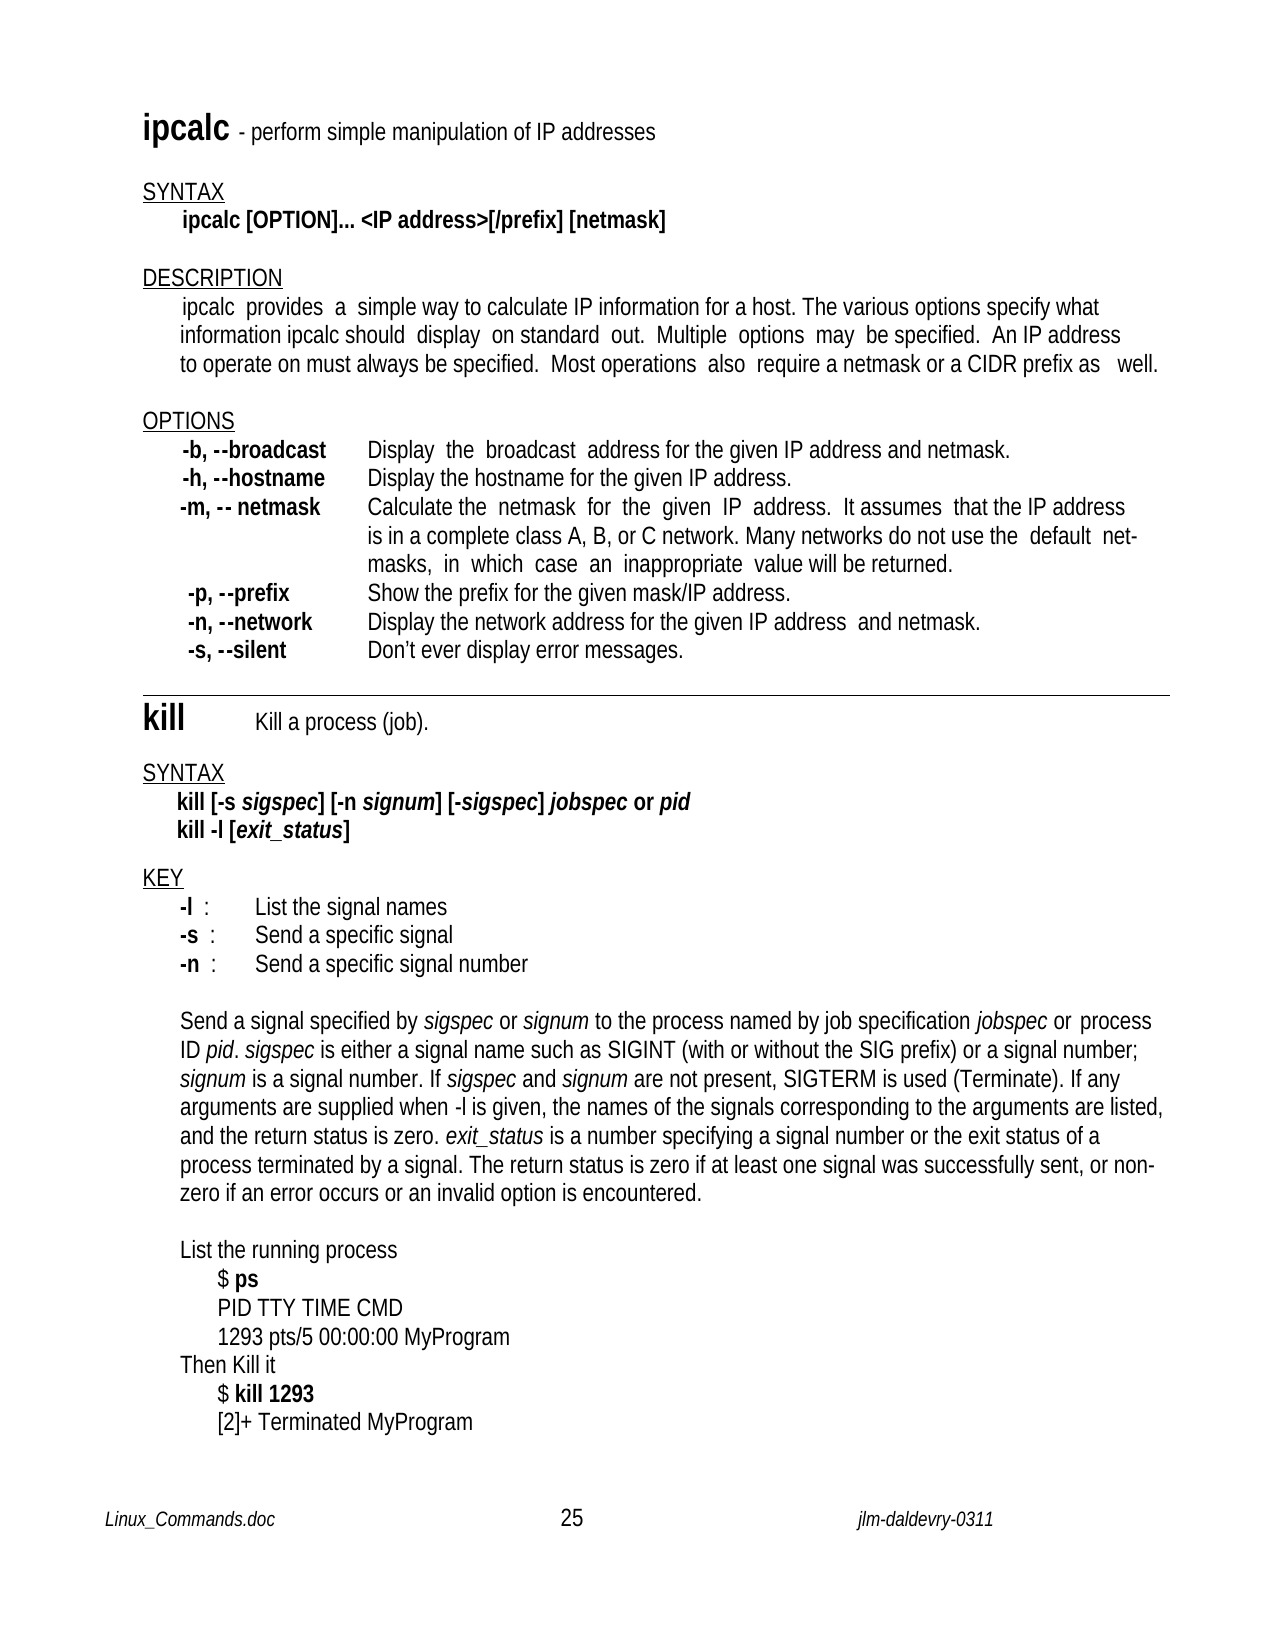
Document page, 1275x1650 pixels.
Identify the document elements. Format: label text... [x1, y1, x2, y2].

text kill [-s sigspec] [-n signum] [-sigspec] jobspec or pid [142, 787, 1170, 815]
text ipcalc [OPTION]... <IP address>[/prefix] [netmask] [142, 205, 1170, 234]
text List the running process [142, 1236, 1170, 1264]
text -l : List the signal names [142, 892, 1170, 920]
text kill -l [exit_status] [142, 815, 1170, 844]
text OPTIONS [142, 406, 1170, 435]
text $ kill 1293 [142, 1379, 1170, 1407]
text DESCRIPTION [142, 263, 1170, 291]
text 1293 pts/5 MyProgram [142, 1321, 1170, 1350]
text $ ps [142, 1264, 1170, 1293]
text PID TTY TIME CMD [142, 1293, 1170, 1321]
text -p, - -prefix Show the prefix for the given mask/IP address. [142, 578, 1170, 607]
text Send a signal specified by sigspec or signum to the process named by job specification jobspec or process ID pid. sigspec is either a signal name such as SIGINT (with or without the SIG prefix) or a signal number; signum is a signal number. If sigspec and signum are not present, SIGTERM is used (Terminate). If any arguments are supplied when -l is given, the names of the signals corresponding to the arguments are listed, and the return status is zero. exit_status is a number specifying a signal number or the exit status of a process terminated by a signal. The return status is zero if at least one signal was successfully sent, or non-zero if an error occurs or an invalid option is encountered. [180, 1006, 1170, 1207]
text -n : Send a specific signal number [142, 949, 1170, 978]
text -s : Send a specific signal [142, 920, 1170, 949]
text -b, - -broadcast Display the broadcast address for the given IP address and netmask. [142, 435, 1170, 463]
text -h, - -hostname Display the hostname for the given IP address. [142, 463, 1170, 492]
text ipcalc provides a simple way to calculate IP information for a host. The various options specify what [142, 291, 1170, 320]
text KEY [142, 863, 1170, 892]
text -n, - -network Display the network address for the given IP address and netmask. [142, 607, 1170, 635]
text ipcalc - perform simple manipulation of IP addresses [105, 105, 1170, 148]
text information ipcalc should display on standard out. Multiple options may be specified. An IP address to operate on must always be specified. Most operations also require a netmask or a CIDR prefix as well. [142, 320, 1170, 377]
text [2]+ Terminated MyProgram [142, 1407, 1170, 1436]
text -s, - -silent Don’t ever display error messages. [142, 635, 1170, 664]
text SYNTAX [142, 177, 1170, 205]
text -m, - - netmask Calculate the netmask for the given IP address. It assumes that the IP address is in a complete class A, B, or C network. Many networks do not use the default net- masks, in which case an inappropriate value will be returned. [142, 492, 1170, 578]
text SYNTAX [142, 758, 1170, 787]
text kill Kill a process (job). [142, 696, 1170, 739]
text Then Kill it [142, 1350, 1170, 1379]
